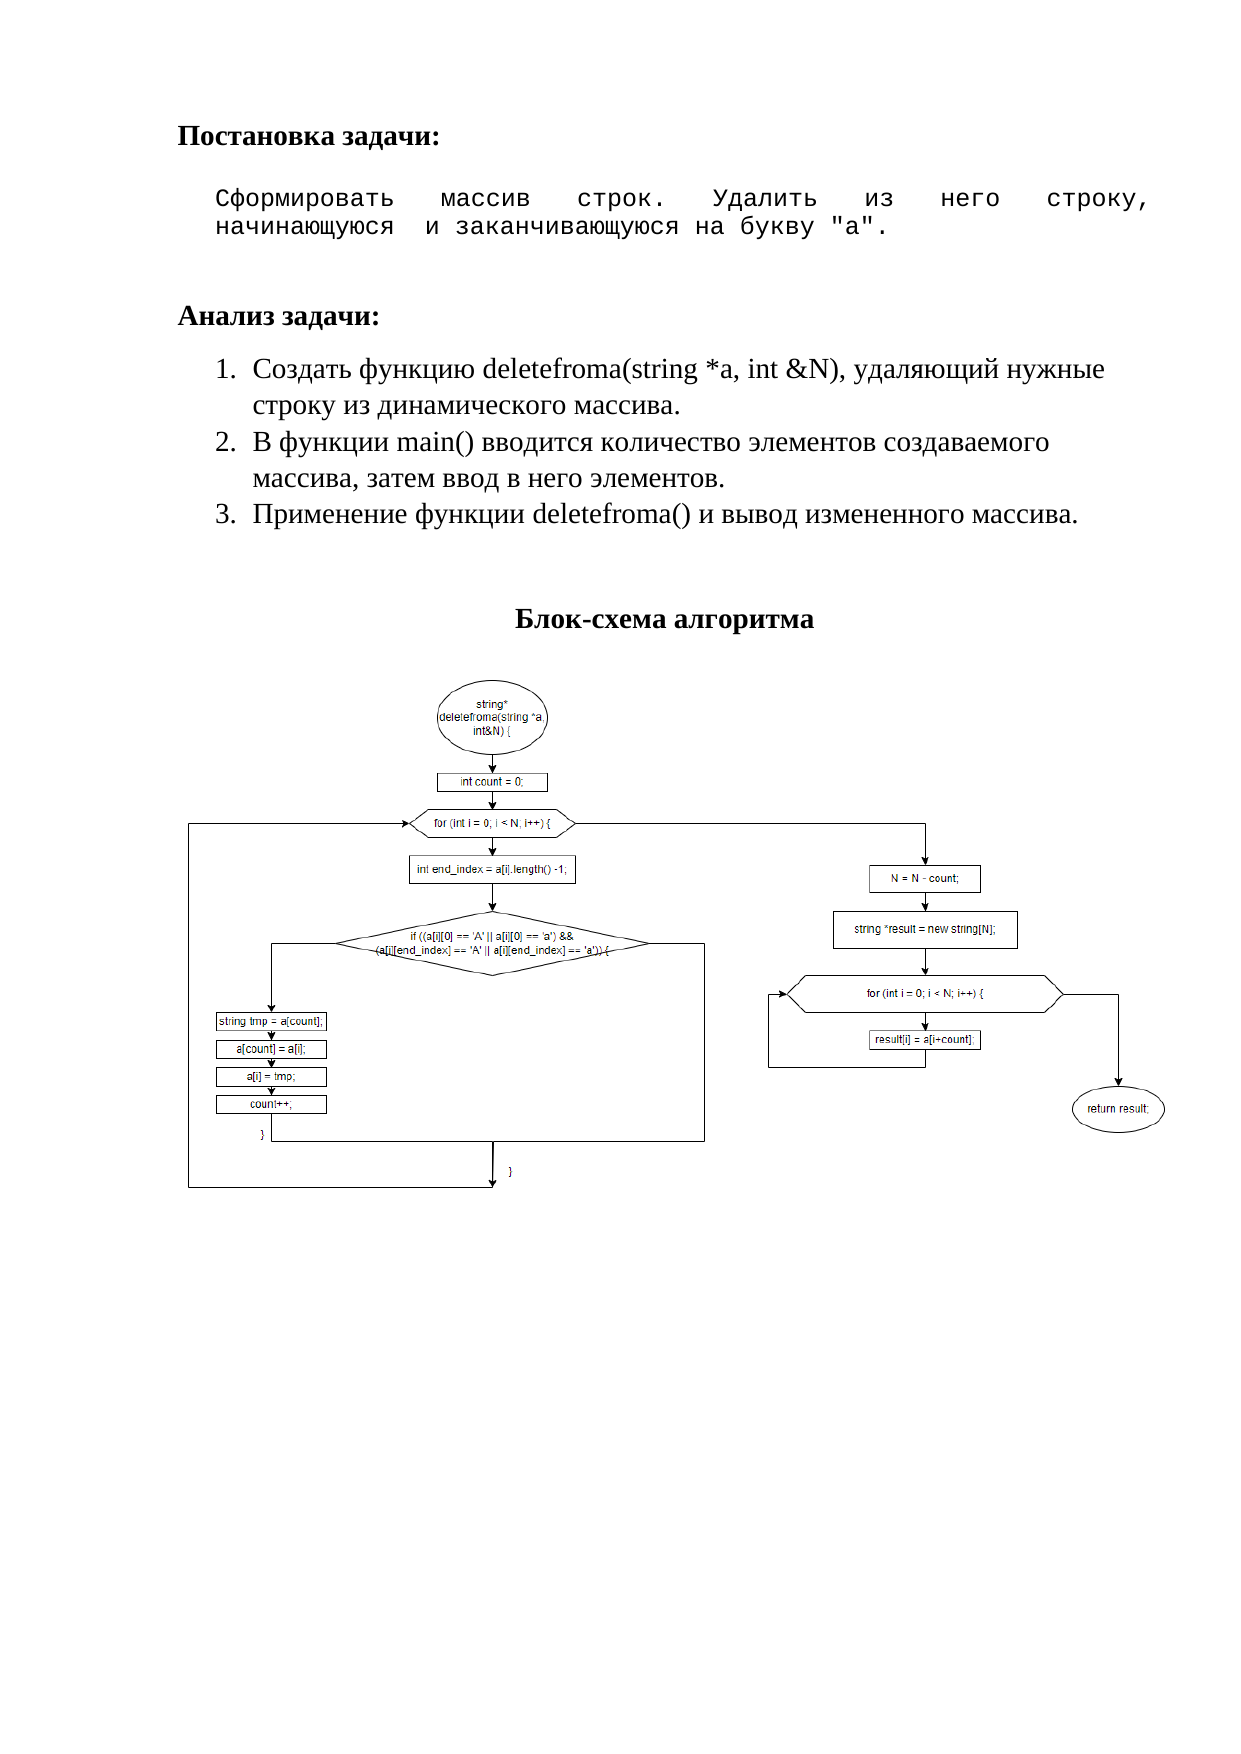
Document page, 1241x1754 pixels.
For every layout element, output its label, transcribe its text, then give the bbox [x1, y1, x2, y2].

text Сформировать массив строк. Удалить из него строку, начинающуюся и заканчивающуюся на букву "а". [215, 185, 1152, 242]
text Постановка задачи: [177, 118, 1152, 152]
text Анализ задачи: [177, 298, 1152, 332]
list Создать функцию deletefroma(string *a, int &N), удаляющий нужные строку из динамического массива. [215, 351, 1152, 421]
text Блок-схема алгоритма [177, 602, 1152, 635]
list В функции main() вводится количество элементов создаваемого массива, затем ввод в него элементов. [215, 424, 1152, 493]
list Применение функции deletefroma() и вывод измененного массива. [215, 496, 1152, 529]
picture [177, 654, 1178, 1259]
